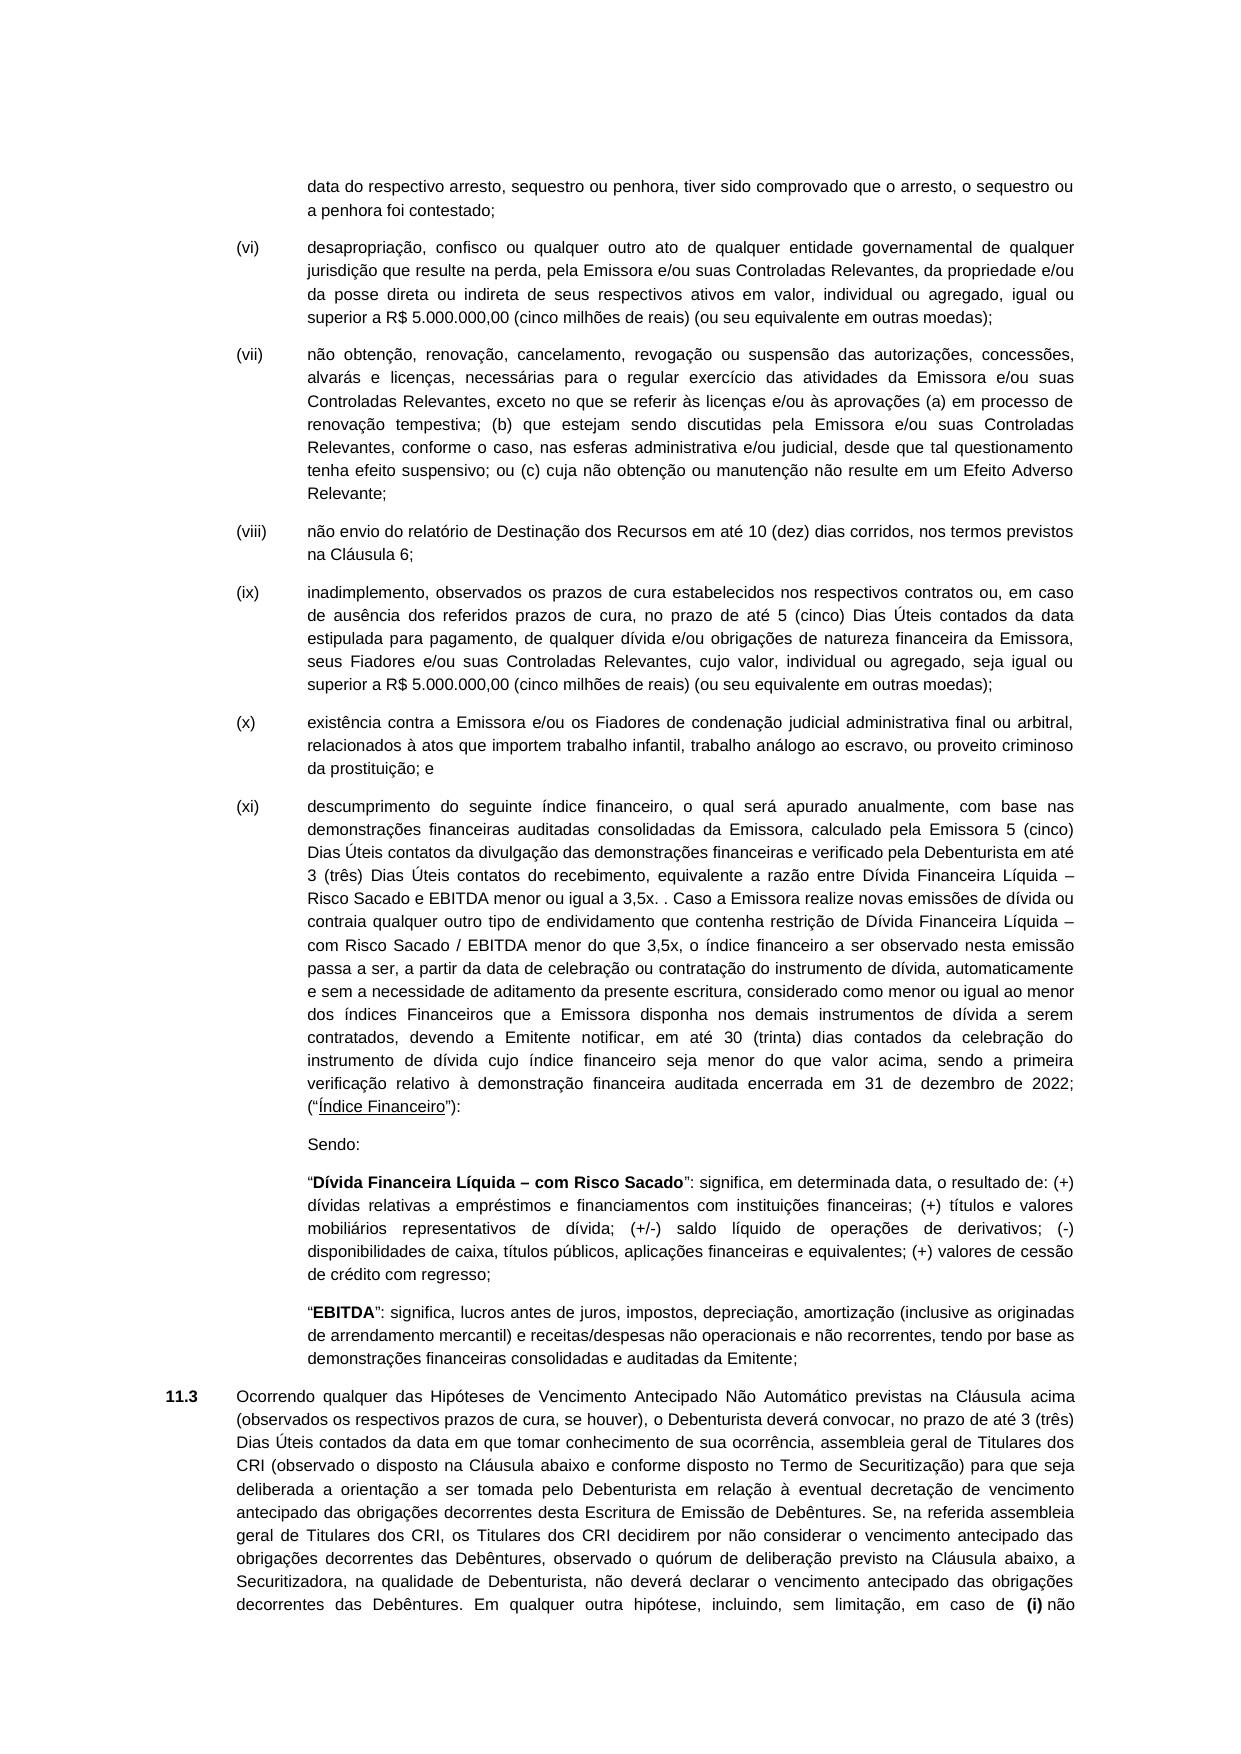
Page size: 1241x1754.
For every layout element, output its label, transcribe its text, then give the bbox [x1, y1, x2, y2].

list “EBITDA”: significa, lucros antes de juros, impostos, depreciação, amortização (inclusive as originadas de arrendamento mercantil) e receitas/despesas não operacionais e não recorrentes, tendo por base as demonstrações financeiras consolidadas e auditadas da Emitente; [307, 1303, 1075, 1368]
list “Dívida Financeira Líquida – com Risco Sacado”: significa, em determinada data, o resultado de: (+) dívidas relativas a empréstimos e financiamentos com instituições financeiras; (+) títulos e valores mobiliários representativos de dívida; (+/-) saldo líquido de operações de derivativos; (-) disponibilidades de caixa, títulos públicos, aplicações financeiras e equivalentes; (+) valores de cessão de crédito com regresso; [307, 1173, 1075, 1284]
text existência contra a Emissora e/ou os Fiadores de condenação judicial administrativa final ou arbitral, relacionados à atos que importem trabalho infantil, trabalho análogo ao escravo, ou proveito criminoso da prostituição; e [236, 713, 1075, 778]
text descumprimento do seguinte índice financeiro, o qual será apurado anualmente, com base nas demonstrações financeiras auditadas consolidadas da Emissora, calculado pela Emissora 5 (cinco) Dias Úteis contatos da divulgação das demonstrações financeiras e verificado pela Debenturista em até 3 (três) Dias Úteis contatos do recebimento, equivalente a razão entre Dívida Financeira Líquida – Risco Sacado e EBITDA menor ou igual a 3,5x. . Caso a Emissora realize novas emissões de dívida ou contraia qualquer outro tipo de endividamento que contenha restrição de Dívida Financeira Líquida – com Risco Sacado / EBITDA menor do que 3,5x, o índice financeiro a ser observado nesta emissão passa a ser, a partir da data de celebração ou contratação do instrumento de dívida, automaticamente e sem a necessidade de aditamento da presente escritura, considerado como menor ou igual ao menor dos índices Financeiros que a Emissora disponha nos demais instrumentos de dívida a serem contratados, devendo a Emitente notificar, em até 30 (trinta) dias contados da celebração do instrumento de dívida cujo índice financeiro seja menor do que valor acima, sendo a primeira verificação relativo à demonstração financeira auditada encerrada em 31 de dezembro de 2022; (“Índice Financeiro”): [236, 797, 1075, 1116]
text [236, 177, 1075, 219]
text não envio do relatório de Destinação dos Recursos em até 10 (dez) dias corridos, nos termos previstos na Cláusula 6; [236, 522, 1075, 564]
text desapropriação, confisco ou qualquer outro ato de qualquer entidade governamental de qualquer jurisdição que resulte na perda, pela Emissora e/ou suas Controladas Relevantes, da propriedade e/ou da posse direta ou indireta de seus respectivos ativos em valor, individual ou agregado, igual ou superior a R$ 5.000.000,00 (cinco milhões de reais) (ou seu equivalente em outras moedas); [236, 238, 1075, 327]
list Sendo: [307, 1135, 1075, 1154]
text não obtenção, renovação, cancelamento, revogação ou suspensão das autorizações, concessões, alvarás e licenças, necessárias para o regular exercício das atividades da Emissora e/ou suas Controladas Relevantes, exceto no que se referir às licenças e/ou às aprovações (a) em processo de renovação tempestiva; (b) que estejam sendo discutidas pela Emissora e/ou suas Controladas Relevantes, conforme o caso, nas esferas administrativa e/ou judicial, desde que tal questionamento tenha efeito suspensivo; ou (c) cuja não obtenção ou manutenção não resulte em um Efeito Adverso Relevante; [236, 345, 1075, 503]
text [165, 1387, 1075, 1614]
text inadimplemento, observados os prazos de cura estabelecidos nos respectivos contratos ou, em caso de ausência dos referidos prazos de cura, no prazo de até 5 (cinco) Dias Úteis contados da data estipulada para pagamento, de qualquer dívida e/ou obrigações de natureza financeira da Emissora, seus Fiadores e/ou suas Controladas Relevantes, cujo valor, individual ou agregado, seja igual ou superior a R$ 5.000.000,00 (cinco milhões de reais) (ou seu equivalente em outras moedas); [236, 582, 1075, 694]
